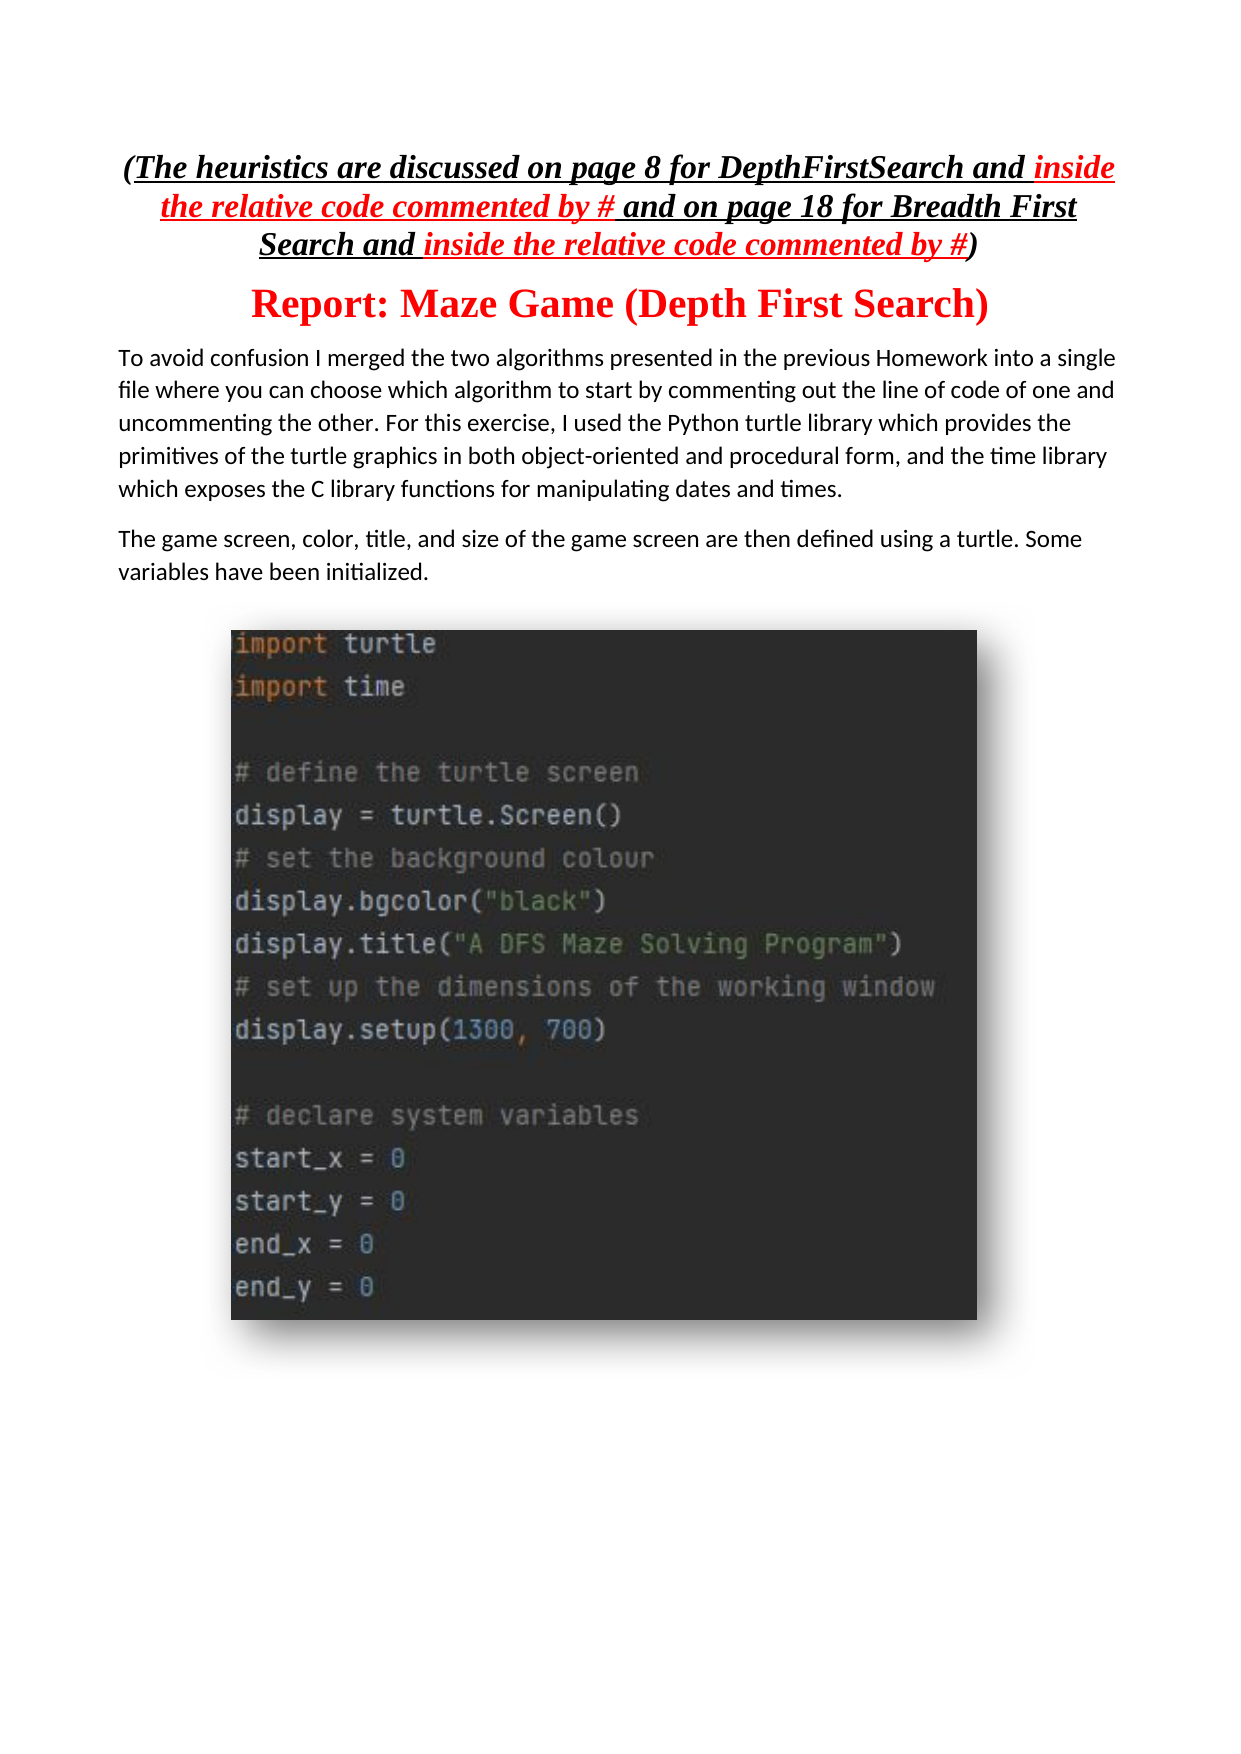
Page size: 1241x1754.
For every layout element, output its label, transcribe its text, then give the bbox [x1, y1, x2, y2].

picture [231, 630, 977, 1320]
text The game screen, color, title, and size of the game screen are then defined using a turtle. Some variables have been initialized. [118, 523, 1122, 586]
subtitle (The heuristics are discussed on page 8 for DepthFirstSearch and inside the relative code commented by # and on page 18 for Breadth First Search and inside the relative code commented by #) [118, 148, 1122, 263]
subtitle Report: Maze Game (Depth First Search) [118, 278, 1122, 326]
text To avoid confusion I merged the two algorithms presented in the previous Homework into a single file where you can choose which algorithm to start by commenting out the line of code of one and uncommenting the other. For this exercise, I used the Python turtle library which provides the primitives of the turtle graphics in both object-oriented and procedural form, and the time library which exposes the C library functions for manipulating dates and times. [118, 342, 1122, 504]
